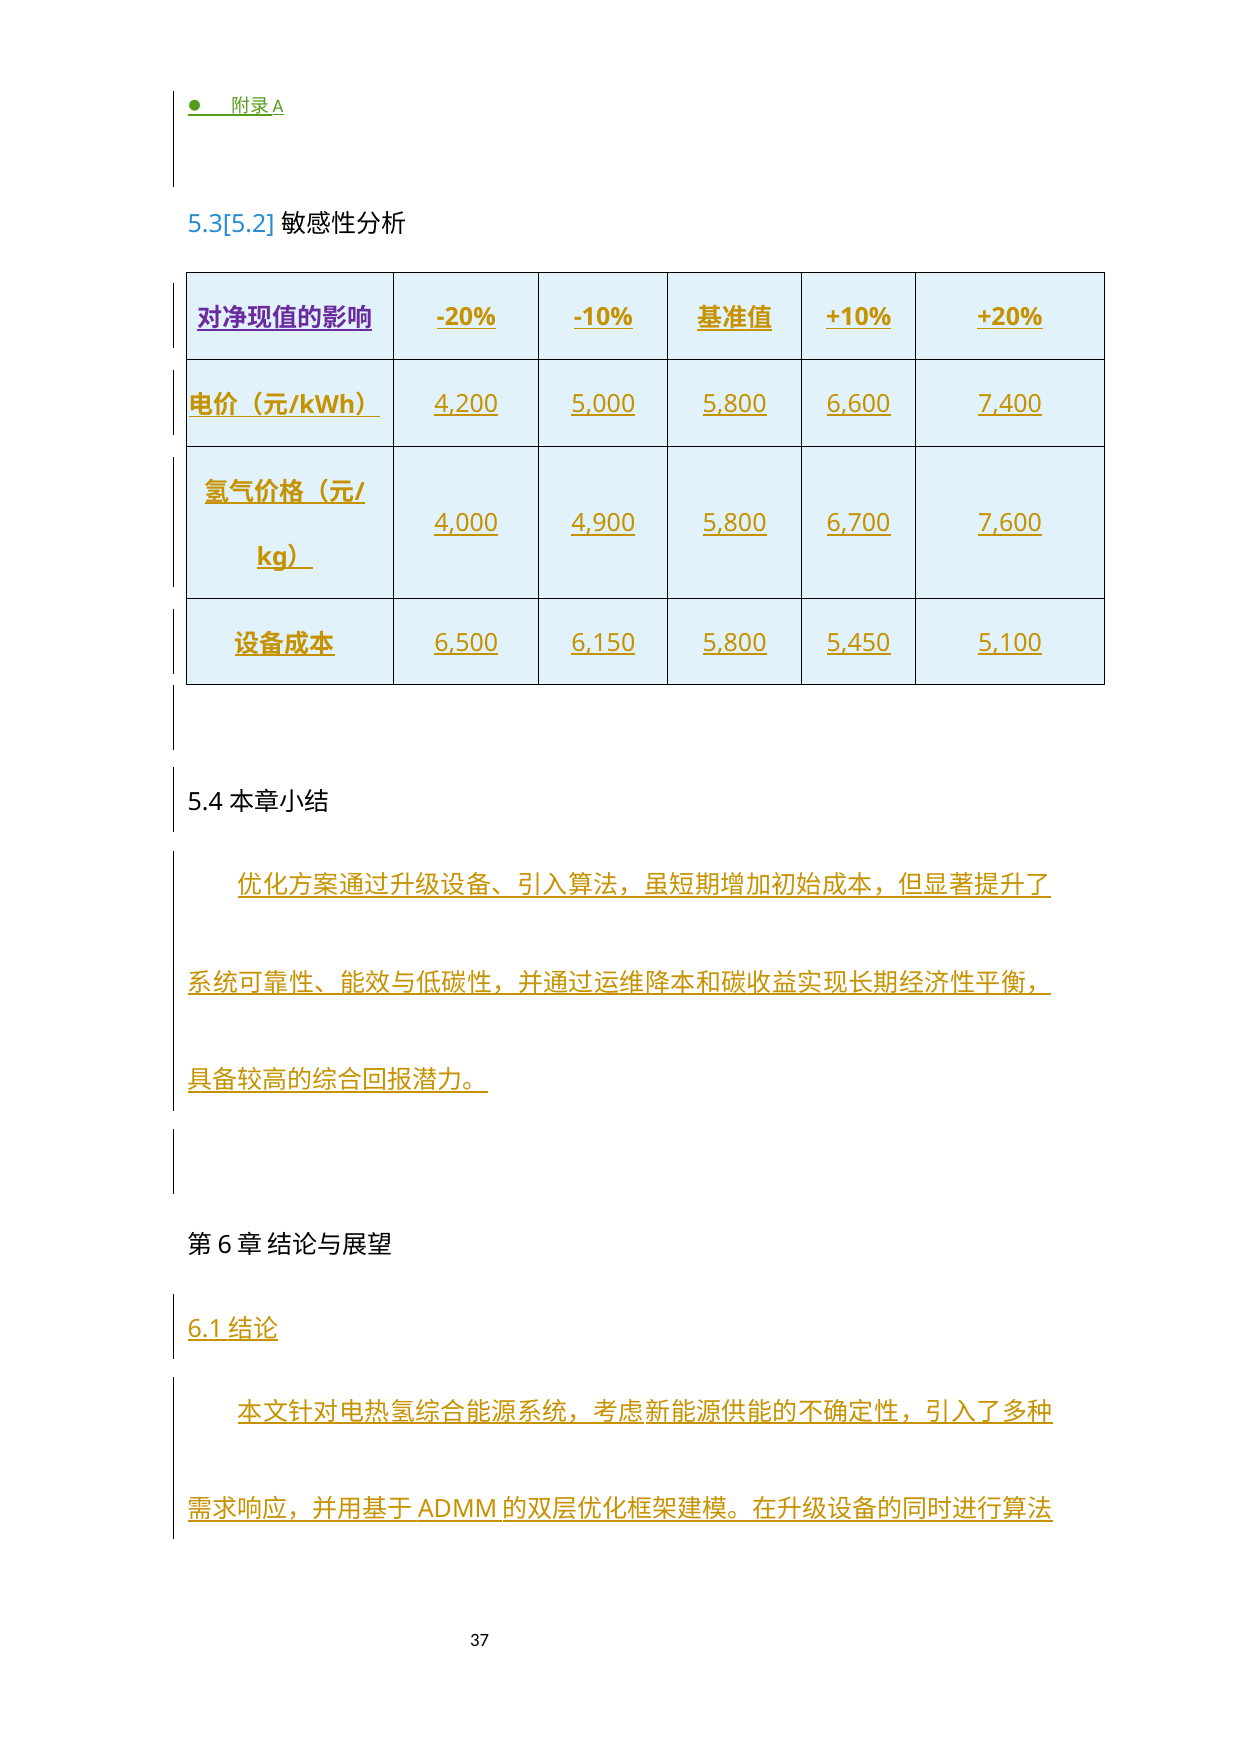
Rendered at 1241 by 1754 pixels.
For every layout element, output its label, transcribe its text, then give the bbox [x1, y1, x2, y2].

text 第6章 结论与展望 [187, 1211, 1053, 1276]
list 本章小结 [187, 767, 1053, 832]
list 敏感性分析 [187, 189, 1053, 254]
